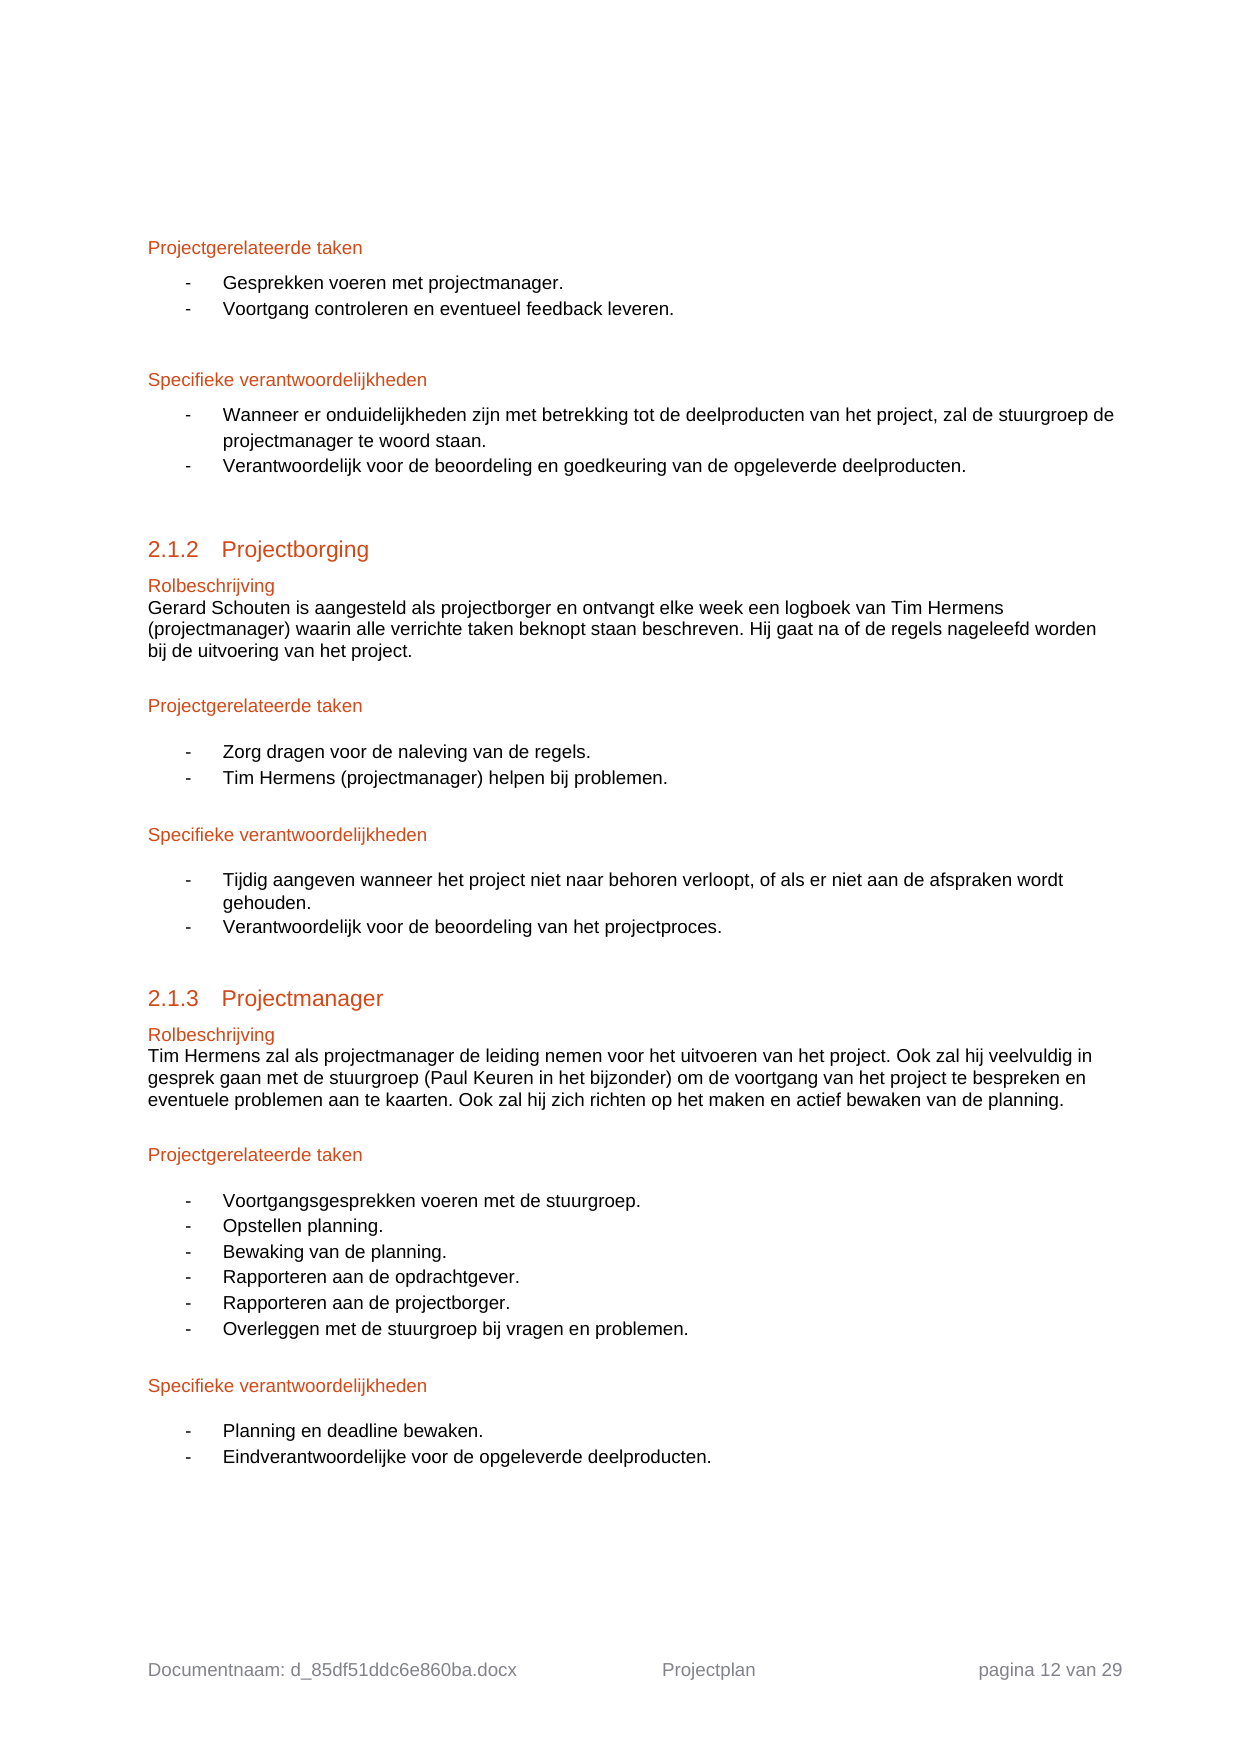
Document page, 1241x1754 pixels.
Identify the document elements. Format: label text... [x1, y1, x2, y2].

subtitle Projectborging [148, 536, 1117, 562]
list Planning en deadline bewaken. [185, 1417, 1117, 1443]
list Wanneer er onduidelijkheden zijn met betrekking tot de deelproducten van het project, zal de stuurgroep de projectmanager te woord staan. [185, 403, 1117, 451]
subtitle Specifieke verantwoordelijkheden [148, 369, 1117, 391]
list Tim Hermens (projectmanager) helpen bij problemen. [185, 764, 1117, 811]
subtitle Projectgerelateerde taken [148, 1144, 1117, 1166]
list Overleggen met de stuurgroep bij vragen en problemen. [185, 1315, 1117, 1362]
text Gerard Schouten is aangesteld als projectborger en ontvangt elke week een logboek van Tim Hermens (projectmanager) waarin alle verrichte taken beknopt staan beschreven. Hij gaat na of de regels nageleefd worden bij de uitvoering van het project. [148, 597, 1117, 683]
list Rapporteren aan de projectborger. [185, 1289, 1117, 1315]
list Rapporteren aan de opdrachtgever. [185, 1264, 1117, 1289]
list Verantwoordelijk voor de beoordeling en goedkeuring van de opgeleverde deelproducten. [185, 454, 1117, 477]
list Eindverantwoordelijke voor de opgeleverde deelproducten. [185, 1443, 1117, 1468]
text Tim Hermens zal als projectmanager de leiding nemen voor het uitvoeren van het project. Ook zal hij veelvuldig in gesprek gaan met de stuurgroep (Paul Keuren in het bijzonder) om de voortgang van het project te bespreken en eventuele problemen aan te kaarten. Ook zal hij zich richten op het maken en actief bewaken van de planning. [148, 1045, 1117, 1132]
list Tijdig aangeven wanneer het project niet naar behoren verloopt, of als er niet aan de afspraken wordt gehouden. [185, 867, 1117, 914]
subtitle Specifieke verantwoordelijkheden [148, 823, 1117, 845]
subtitle Projectgerelateerde taken [148, 695, 1117, 717]
list Voortgang controleren en eventueel feedback leveren. [185, 297, 1117, 345]
subtitle Projectmanager [148, 985, 1117, 1011]
list Zorg dragen voor de naleving van de regels. [185, 738, 1117, 764]
subtitle Specifieke verantwoordelijkheden [148, 1374, 1117, 1396]
list Verantwoordelijk voor de beoordeling van het projectproces. [185, 914, 1117, 939]
list Opstellen planning. [185, 1213, 1117, 1238]
subtitle Rolbeschrijving [148, 575, 1117, 597]
subtitle Rolbeschrijving [148, 1024, 1117, 1045]
list Gesprekken voeren met projectmanager. [185, 271, 1117, 294]
list Bewaking van de planning. [185, 1238, 1117, 1264]
subtitle Projectgerelateerde taken [148, 237, 1117, 258]
list Voortgangsgesprekken voeren met de stuurgroep. [185, 1187, 1117, 1213]
